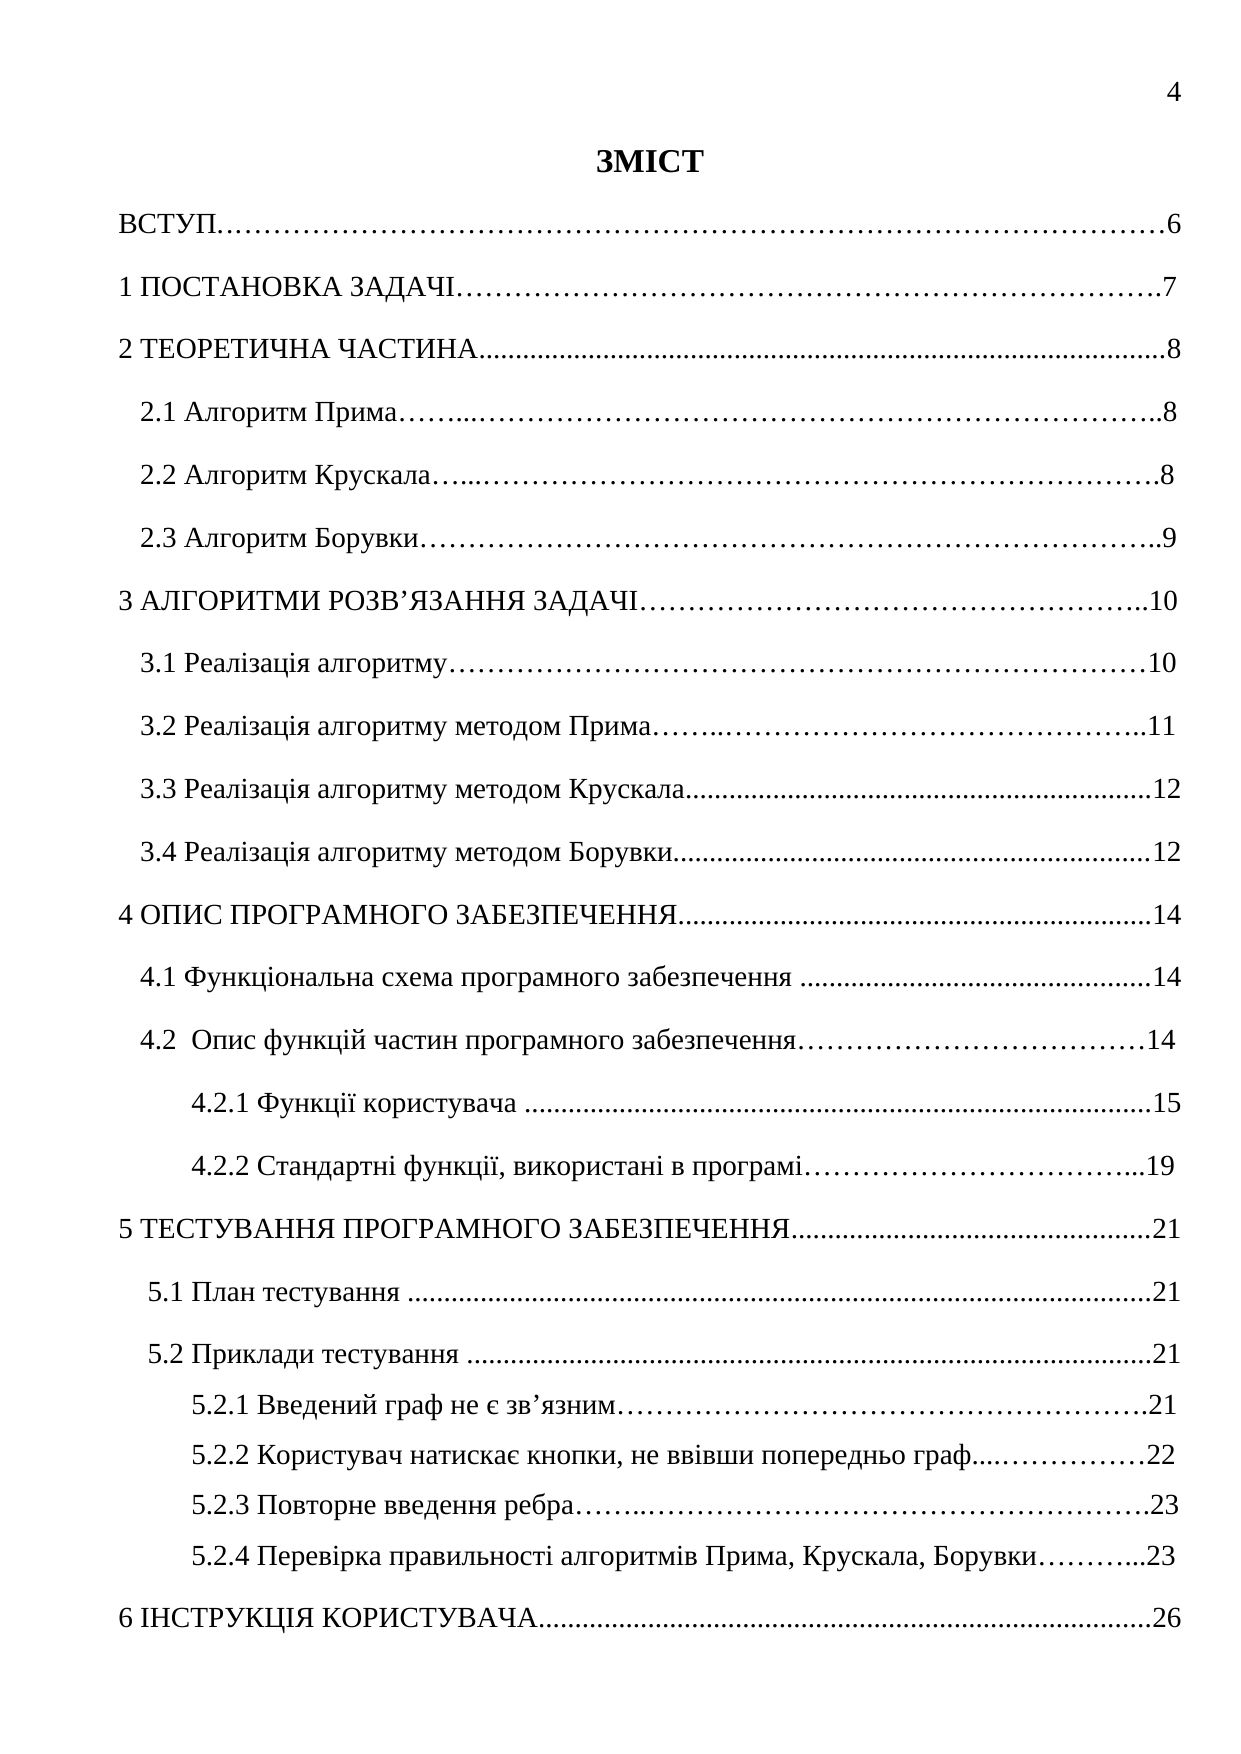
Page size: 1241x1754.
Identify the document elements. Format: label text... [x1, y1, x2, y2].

text 6 ІНСТРУКЦІЯ КОРИСТУВАЧА 26 [118, 1601, 1181, 1634]
text 4.1 Функціональна схема програмного забезпечення 14 [118, 959, 1181, 993]
text 5.2.4 Перевірка правильності алгоритмів Прима, Крускала, Борувки………...23 [118, 1538, 1181, 1571]
text 5 ТЕСТУВАННЯ ПРОГРАМНОГО ЗАБЕЗПЕЧЕННЯ 21 [118, 1211, 1181, 1244]
text 4.2.2 Стандартні функції, використані в програмі……………………………...19 [118, 1148, 1181, 1182]
text 4.2 Опис функцій частин програмного забезпечення………………………………14 [118, 1022, 1181, 1056]
text ЗМІСТ [118, 141, 1181, 179]
text 5.2.2 Користувач натискає кнопки, не ввівши попередньо граф....……………22 [118, 1437, 1181, 1471]
text 2 ТЕОРЕТИЧНА ЧАСТИНА 8 [118, 331, 1181, 365]
text 5.2 Приклади тестування 21 [118, 1336, 1181, 1370]
text 3.2 Реалізація алгоритму методом Прима……..……………………………………..11 [118, 708, 1181, 742]
text 3.1 Реалізація алгоритму………………………………………………………………10 [118, 646, 1181, 679]
text 3 АЛГОРИТМИ РОЗВ’ЯЗАННЯ ЗАДАЧІ……………………………………………..10 [118, 583, 1181, 616]
text 5.1 План тестування 21 [118, 1274, 1181, 1307]
text 2.3 Алгоритм Борувки…………………………………………………………………..9 [118, 520, 1181, 553]
text 5.2.1 Введений граф не є зв’язним……………………………………………….21 [118, 1387, 1181, 1420]
text 3.4 Реалізація алгоритму методом Борувки 12 [118, 834, 1181, 867]
text 2.2 Алгоритм Крускала…...…………………………………………………………….8 [118, 457, 1181, 491]
text 1 ПОСТАНОВКА ЗАДАЧІ……………………………………………………………….7 [118, 269, 1181, 302]
text ВСТУП ……………………………………………………………………………………6 [118, 206, 1181, 239]
text 5.2.3 Повторне введення ребра……..…………………………………………….23 [118, 1487, 1181, 1521]
text 4.2.1 Функції користувача 15 [118, 1085, 1181, 1119]
text 3.3 Реалізація алгоритму методом Крускала 12 [118, 771, 1181, 805]
text 4 ОПИС ПРОГРАМНОГО ЗАБЕЗПЕЧЕННЯ 14 [118, 897, 1181, 930]
text 2.1 Алгоритм Прима……...……………………………………………………………..8 [118, 394, 1181, 428]
